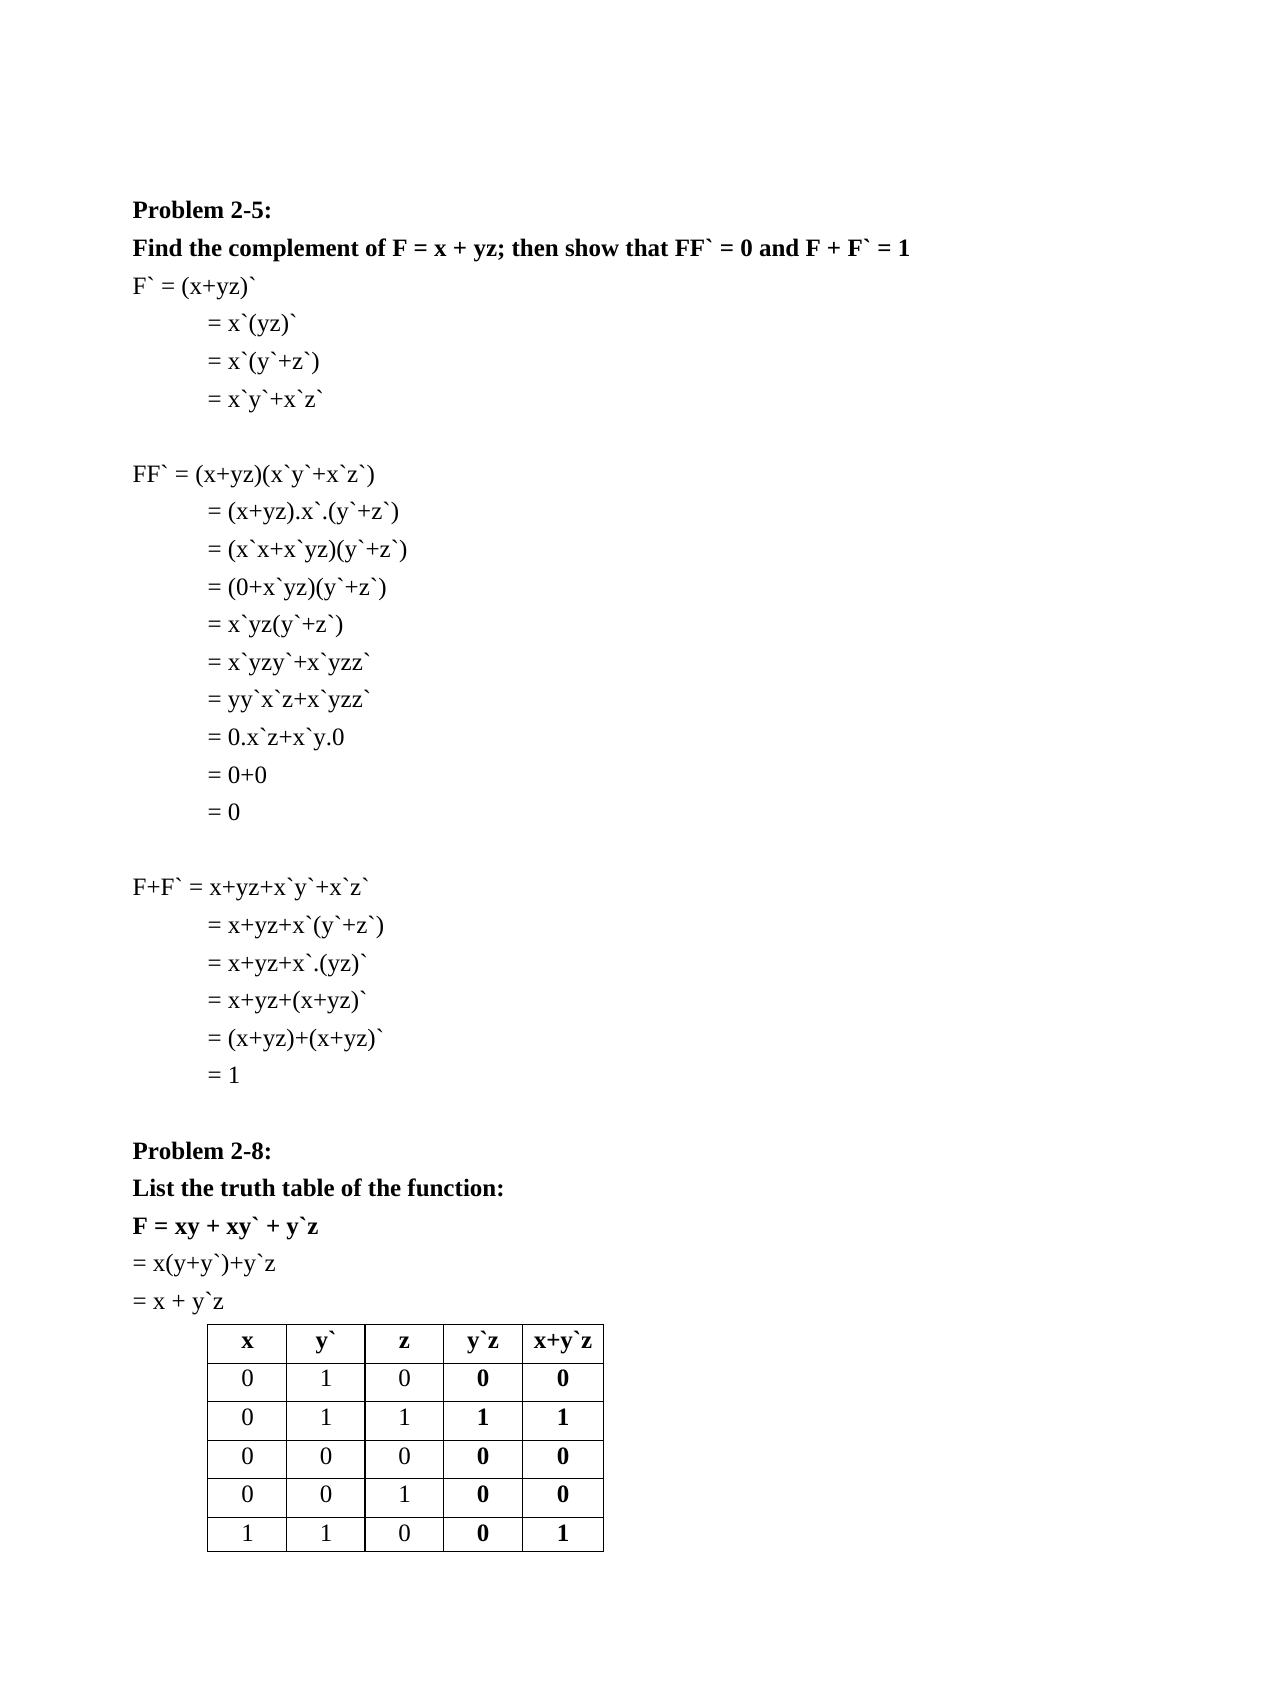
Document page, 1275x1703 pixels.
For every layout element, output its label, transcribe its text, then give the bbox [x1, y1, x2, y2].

table_cell 0 [287, 1441, 364, 1478]
table_cell 0 [444, 1364, 522, 1401]
text F = xy + xy` + y`z [132, 1211, 1160, 1240]
table_cell 1 [366, 1479, 443, 1517]
text Problem 2-5: [132, 196, 1160, 224]
table_cell 0 [208, 1402, 286, 1440]
text = x`(yz)` [132, 308, 1160, 337]
text List the truth table of the function: [132, 1173, 1160, 1202]
text = x`y`+x`z` [132, 384, 1160, 412]
text Problem 2-8: [132, 1136, 1160, 1164]
table_header x [208, 1325, 286, 1362]
table_cell 1 [287, 1364, 364, 1401]
table_cell 0 [208, 1441, 286, 1478]
table_cell 0 [523, 1441, 603, 1478]
text = x + y`z [132, 1286, 1160, 1315]
table_cell 0 [366, 1364, 443, 1401]
table_cell 1 [287, 1518, 364, 1551]
table_cell 0 [444, 1441, 522, 1478]
text = (0+x`yz)(y`+z`) [132, 572, 1160, 600]
table_cell 0 [366, 1518, 443, 1551]
text = 0 [132, 797, 1160, 826]
text = x+yz+x`(y`+z`) [132, 910, 1160, 939]
text = x(y+y`)+y`z [132, 1248, 1160, 1277]
text = x`yzy`+x`yzz` [132, 647, 1160, 676]
text = 0.x`z+x`y.0 [132, 722, 1160, 751]
text = 1 [132, 1061, 1160, 1089]
text = (x`x+x`yz)(y`+z`) [132, 534, 1160, 563]
table_cell 0 [444, 1518, 522, 1551]
text = x`(y`+z`) [132, 346, 1160, 375]
text = yy`x`z+x`yzz` [132, 684, 1160, 713]
table_cell 0 [444, 1479, 522, 1517]
text = x+yz+(x+yz)` [132, 985, 1160, 1014]
text F+F` = x+yz+x`y`+x`z` [132, 872, 1160, 901]
table_cell 0 [366, 1441, 443, 1478]
table_cell 0 [208, 1479, 286, 1517]
text = (x+yz)+(x+yz)` [132, 1023, 1160, 1052]
table_cell 0 [287, 1479, 364, 1517]
text = x`yz(y`+z`) [132, 609, 1160, 638]
text F` = (x+yz)` [132, 271, 1160, 299]
text = (x+yz).x`.(y`+z`) [132, 496, 1160, 525]
table_header y`z [444, 1325, 522, 1362]
table_cell 1 [444, 1402, 522, 1440]
table_cell 1 [366, 1402, 443, 1440]
text FF` = (x+yz)(x`y`+x`z`) [132, 459, 1160, 488]
text = x+yz+x`.(yz)` [132, 948, 1160, 976]
table_cell 1 [523, 1402, 603, 1440]
table_cell 1 [208, 1518, 286, 1551]
text Find the complement of F = x + yz; then show that FF` = 0 and F + F` = 1 [132, 233, 1160, 262]
table_cell 0 [523, 1364, 603, 1401]
table_header z [366, 1325, 443, 1362]
table_header x+y`z [523, 1325, 603, 1362]
table_cell 1 [523, 1518, 603, 1551]
table_cell 1 [287, 1402, 364, 1440]
table_cell 0 [208, 1364, 286, 1401]
table_cell 0 [523, 1479, 603, 1517]
table_header y` [287, 1325, 364, 1362]
text = 0+0 [132, 760, 1160, 788]
